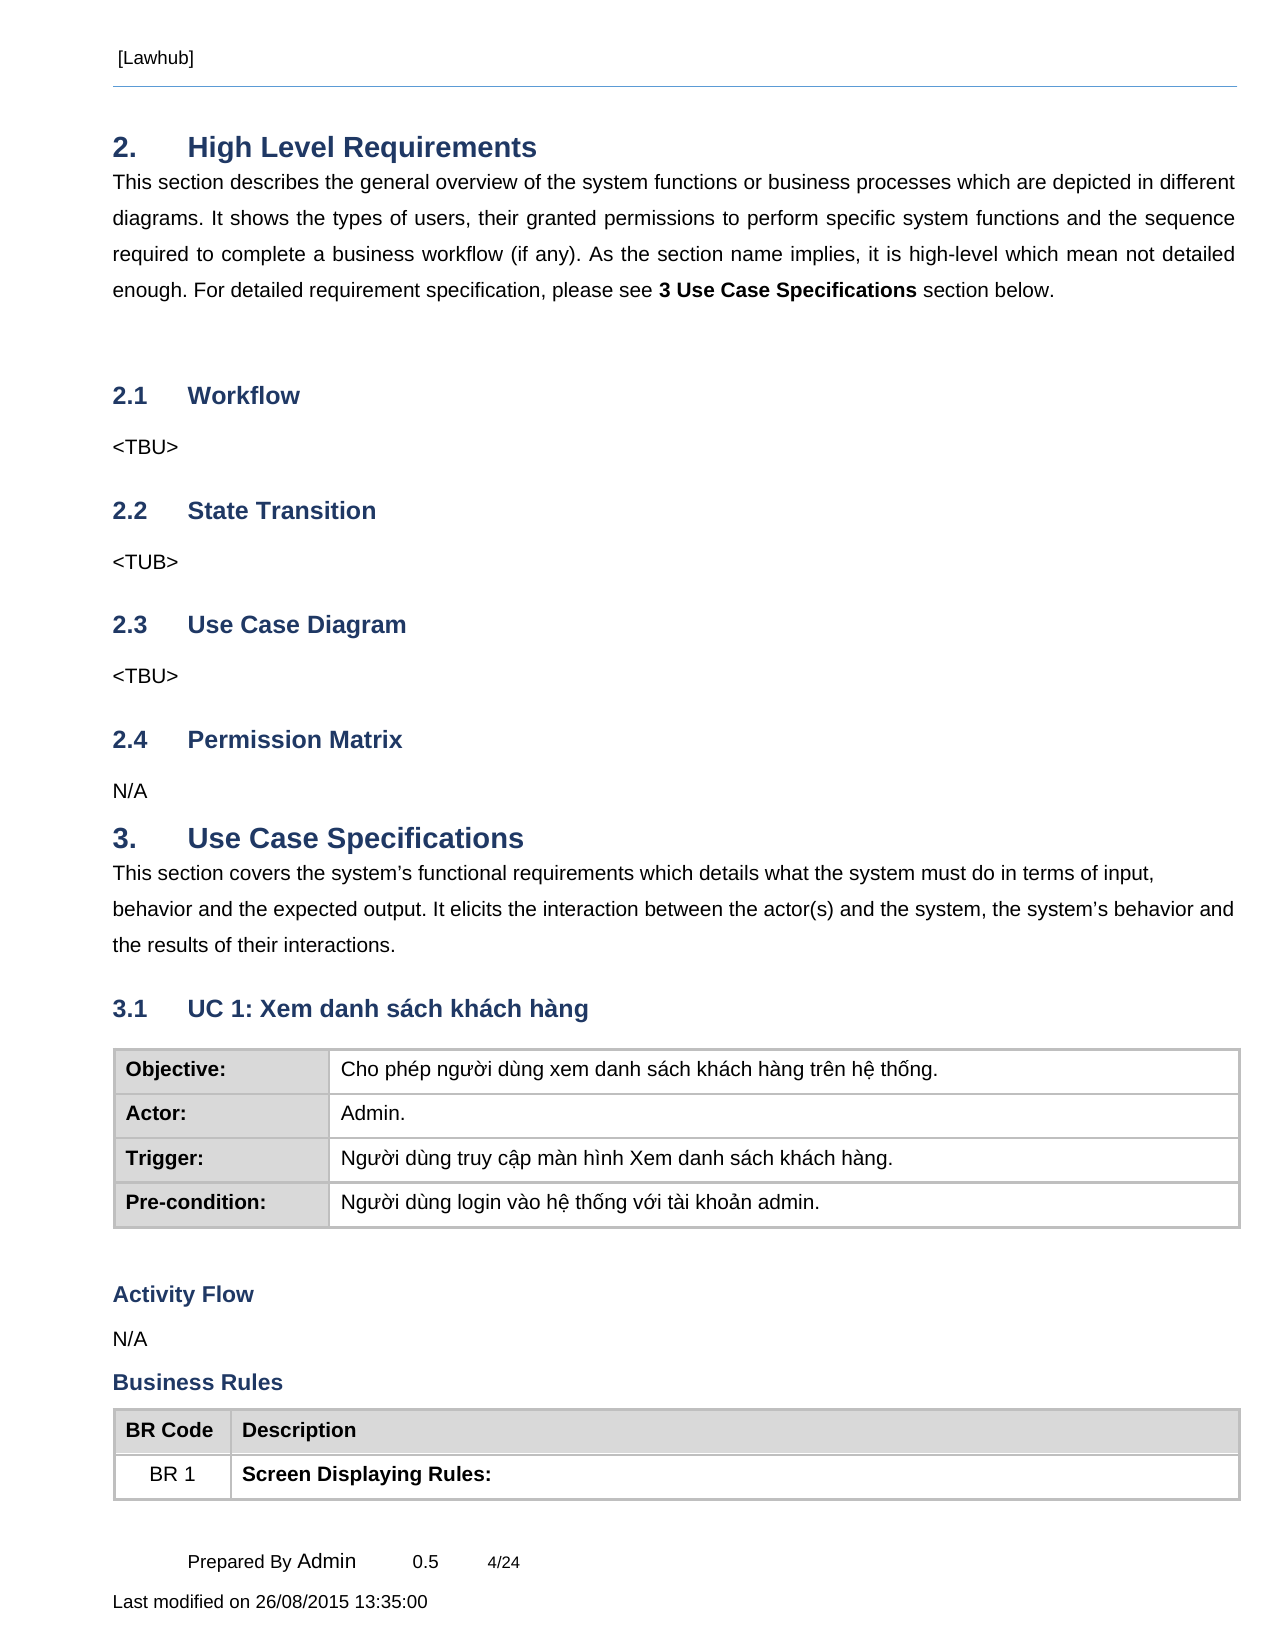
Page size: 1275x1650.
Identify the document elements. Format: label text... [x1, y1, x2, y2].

text N/A [112, 779, 1237, 803]
subtitle Workflow [112, 381, 1237, 410]
table_header Cho phép người dùng xem danh sách khách hàng trên hệ thống. [330, 1051, 1238, 1093]
table_cell Trigger: [116, 1139, 328, 1181]
subtitle Permission Matrix [112, 725, 1237, 754]
table_header Description [232, 1411, 1238, 1453]
subtitle UC 1: Xem danh sách khách hàng [112, 994, 1237, 1022]
text This section describes the general overview of the system functions or business processes which are depicted in different diagrams. It shows the types of users, their granted permissions to perform specific system functions and the sequence required to complete a business workflow (if any). As the section name implies, it is high-level which mean not detailed enough. For detailed requirement specification, please see 3 Use Case Specifications section below. [112, 170, 1237, 302]
subtitle Use Case Diagram [112, 611, 1237, 639]
table_cell Pre-condition: [116, 1184, 328, 1226]
text <TBU> [112, 664, 1237, 688]
table_header BR Code [116, 1411, 230, 1453]
table_header Objective: [116, 1051, 328, 1093]
text Business Rules [112, 1369, 1237, 1395]
text <TUB> [112, 549, 1237, 573]
text Activity Flow [112, 1281, 1237, 1307]
text <TBU> [112, 435, 1237, 459]
table_cell Admin. [330, 1095, 1238, 1137]
table_cell Người dùng login vào hệ thống với tài khoản admin. [330, 1184, 1238, 1226]
subtitle State Transition [112, 496, 1237, 524]
text N/A [112, 1326, 1237, 1350]
table_cell BR 1 [116, 1456, 230, 1498]
table_cell Người dùng truy cập màn hình Xem danh sách khách hàng. [330, 1139, 1238, 1181]
text This section covers the system’s functional requirements which details what the system must do in terms of input, behavior and the expected output. It elicits the interaction between the actor(s) and the system, the system’s behavior and the results of their interactions. [112, 861, 1237, 957]
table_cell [232, 1456, 1238, 1498]
subtitle High Level Requirements [112, 130, 1237, 164]
table_cell Actor: [116, 1095, 328, 1137]
subtitle Use Case Specifications [112, 821, 1237, 855]
